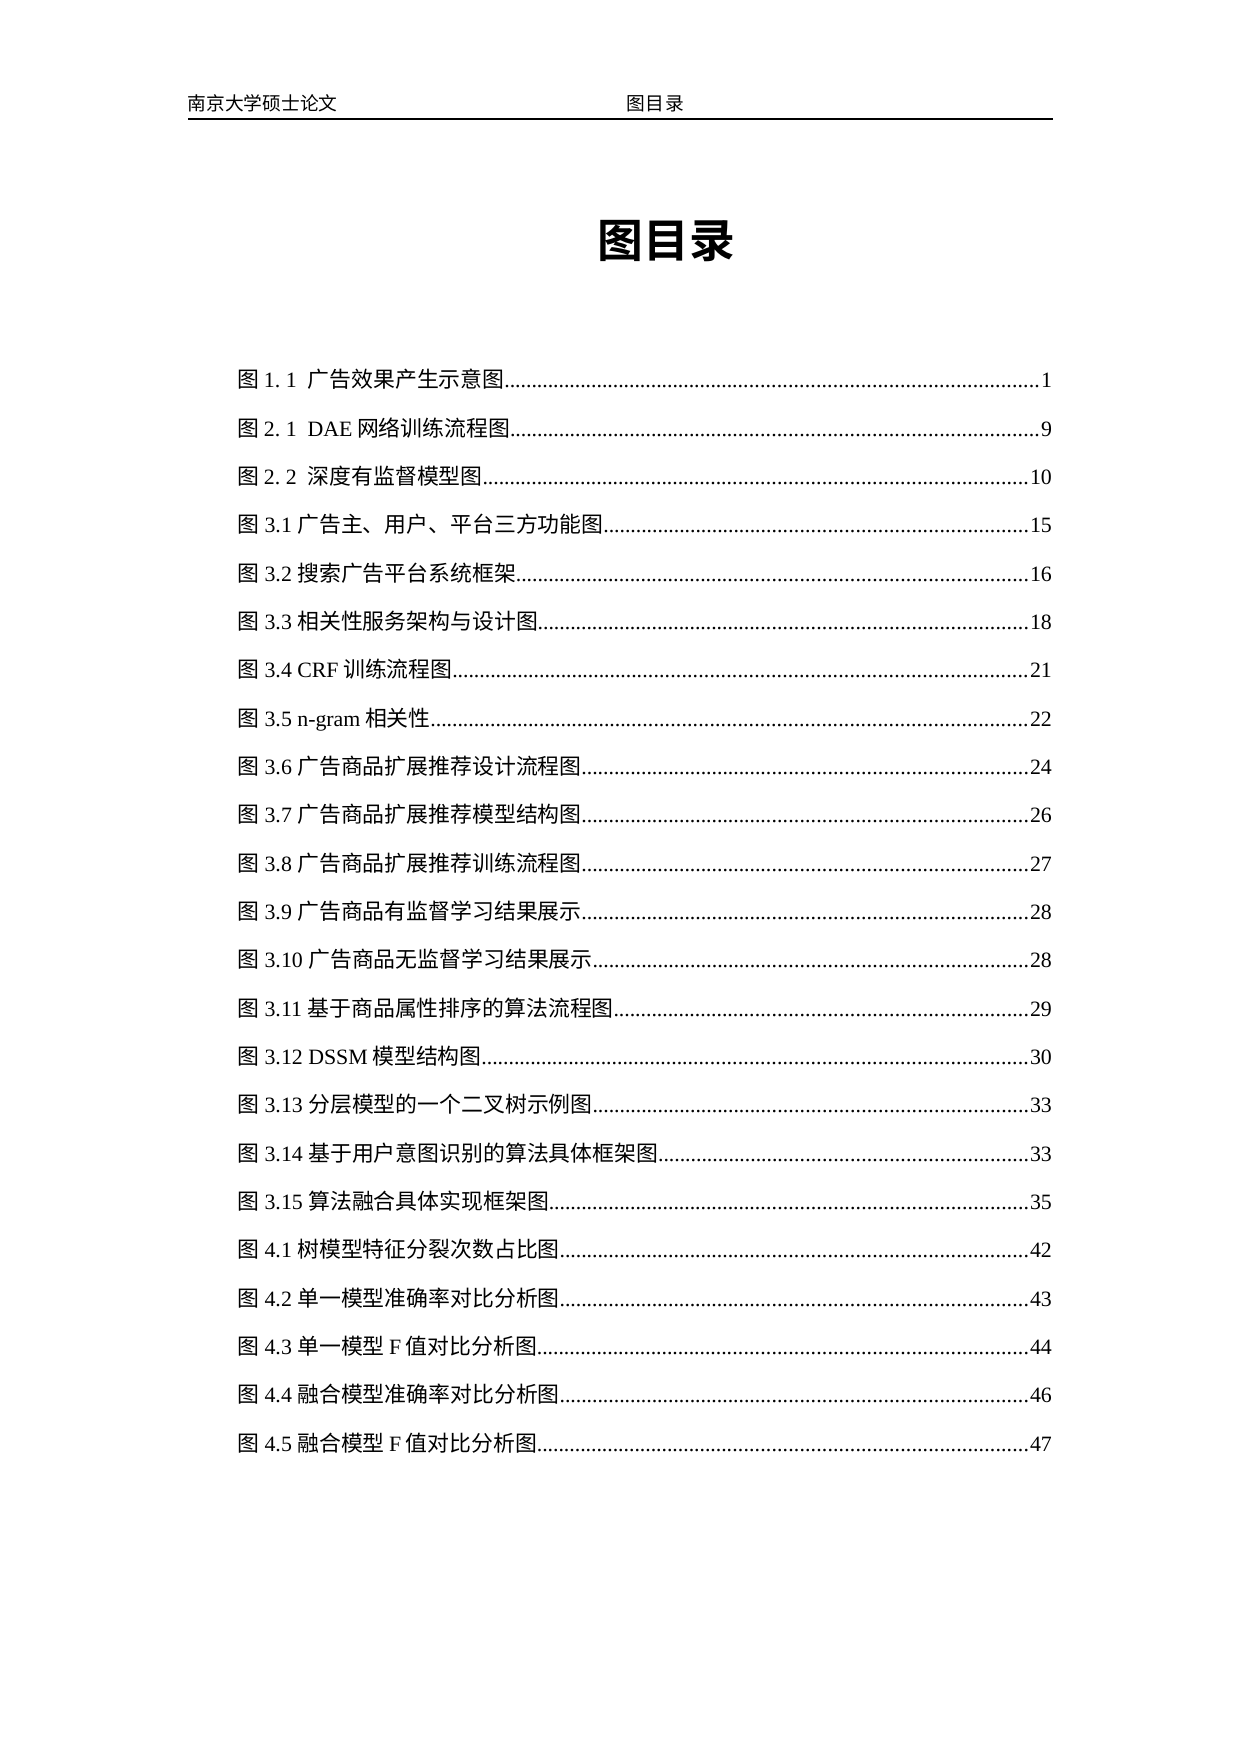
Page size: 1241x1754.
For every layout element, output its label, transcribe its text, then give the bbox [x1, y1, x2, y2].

text 图 3.10 广告商品无监督学习结果展示 28 [237, 942, 1053, 974]
text 图 3.15 算法融合具体实现框架图 35 [237, 1184, 1053, 1216]
text 图 3.11 基于商品属性排序的算法流程图 29 [237, 990, 1053, 1023]
text 图 3.2 搜索广告平台系统框架 16 [237, 555, 1053, 588]
text 图 4.5 融合模型F值对比分析图 47 [237, 1425, 1053, 1458]
subtitle 图目录 [187, 189, 1053, 287]
text 图1. 1 广告效果产生示意图 1 [237, 362, 1053, 394]
text 图 4.2 单一模型准确率对比分析图 43 [237, 1280, 1053, 1313]
text 图 3.1 广告主、用户、平台三方功能图 15 [237, 507, 1053, 539]
text 图2. 1 DAE网络训练流程图 9 [237, 410, 1053, 443]
text 图 3.14 基于用户意图识别的算法具体框架图 33 [237, 1135, 1053, 1168]
text 图 3.7 广告商品扩展推荐模型结构图 26 [237, 797, 1053, 829]
text 图 4.4 融合模型准确率对比分析图 46 [237, 1377, 1053, 1409]
text 图 3.13 分层模型的一个二叉树示例图 33 [237, 1087, 1053, 1119]
text 图 3.12 DSSM模型结构图 30 [237, 1039, 1053, 1071]
text 图 4.1 树模型特征分裂次数占比图 42 [237, 1232, 1053, 1264]
text 图 3.8 广告商品扩展推荐训练流程图 27 [237, 845, 1053, 878]
text 图2. 2 深度有监督模型图 10 [237, 459, 1053, 491]
text 图 3.6 广告商品扩展推荐设计流程图 24 [237, 749, 1053, 781]
text 图 3.5 n-gram相关性 22 [237, 700, 1053, 733]
text 图 3.9 广告商品有监督学习结果展示 28 [237, 894, 1053, 926]
text 图 3.3 相关性服务架构与设计图 18 [237, 604, 1053, 636]
text 图 3.4 CRF训练流程图 21 [237, 652, 1053, 684]
text 图 4.3 单一模型F值对比分析图 44 [237, 1329, 1053, 1361]
